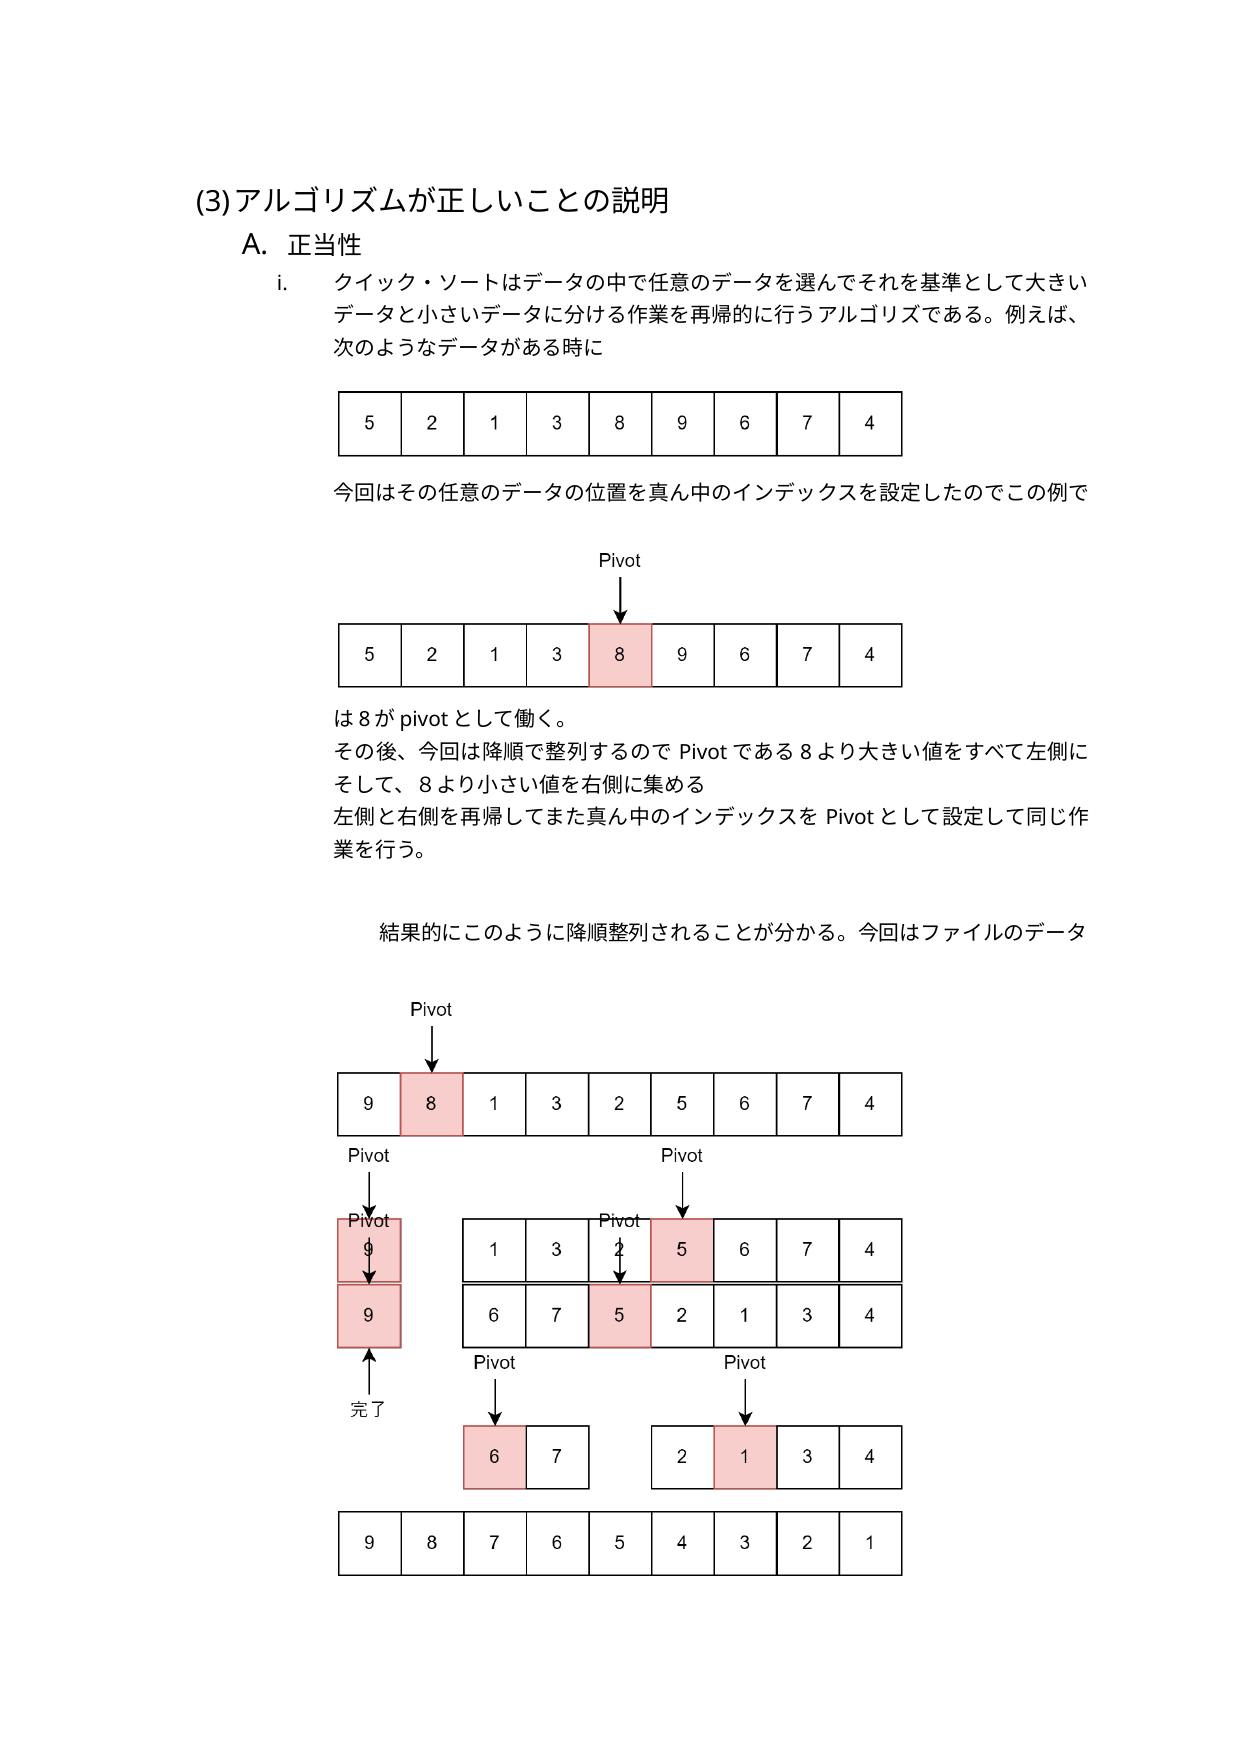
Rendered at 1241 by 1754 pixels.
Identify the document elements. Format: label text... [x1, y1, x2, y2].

picture [322, 375, 918, 472]
list アルゴリズムが正しいことの説明 [196, 177, 1090, 219]
list 正当性 [242, 223, 1090, 263]
list 結果的にこのように降順整列されることが分かる。今回はファイルのデータから点数を読み取って点数を比較しながら構造体配列の順番を入れ替えているので例の単純な数字が構造体に変わるだけなので全く同じ過程である。よって、このアルゴリズは正しく整列されることがわかる。 [379, 917, 1090, 947]
list その後、今回は降順で整列するのでPivotである8より大きい値をすべて左側にそして、８より小さい値を右側に集める [333, 735, 1090, 798]
list 左側と右側を再帰してまた真ん中のインデックスをPivotとして設定して同じ作業を行う。 [333, 801, 1090, 863]
picture [321, 978, 918, 1593]
list クイック・ソートはデータの中で任意のデータを選んでそれを基準として大きいデータと小さいデータに分ける作業を再帰的に行うアルゴリズである。例えば、次のようなデータがある時に [287, 266, 1090, 361]
picture [322, 529, 918, 703]
